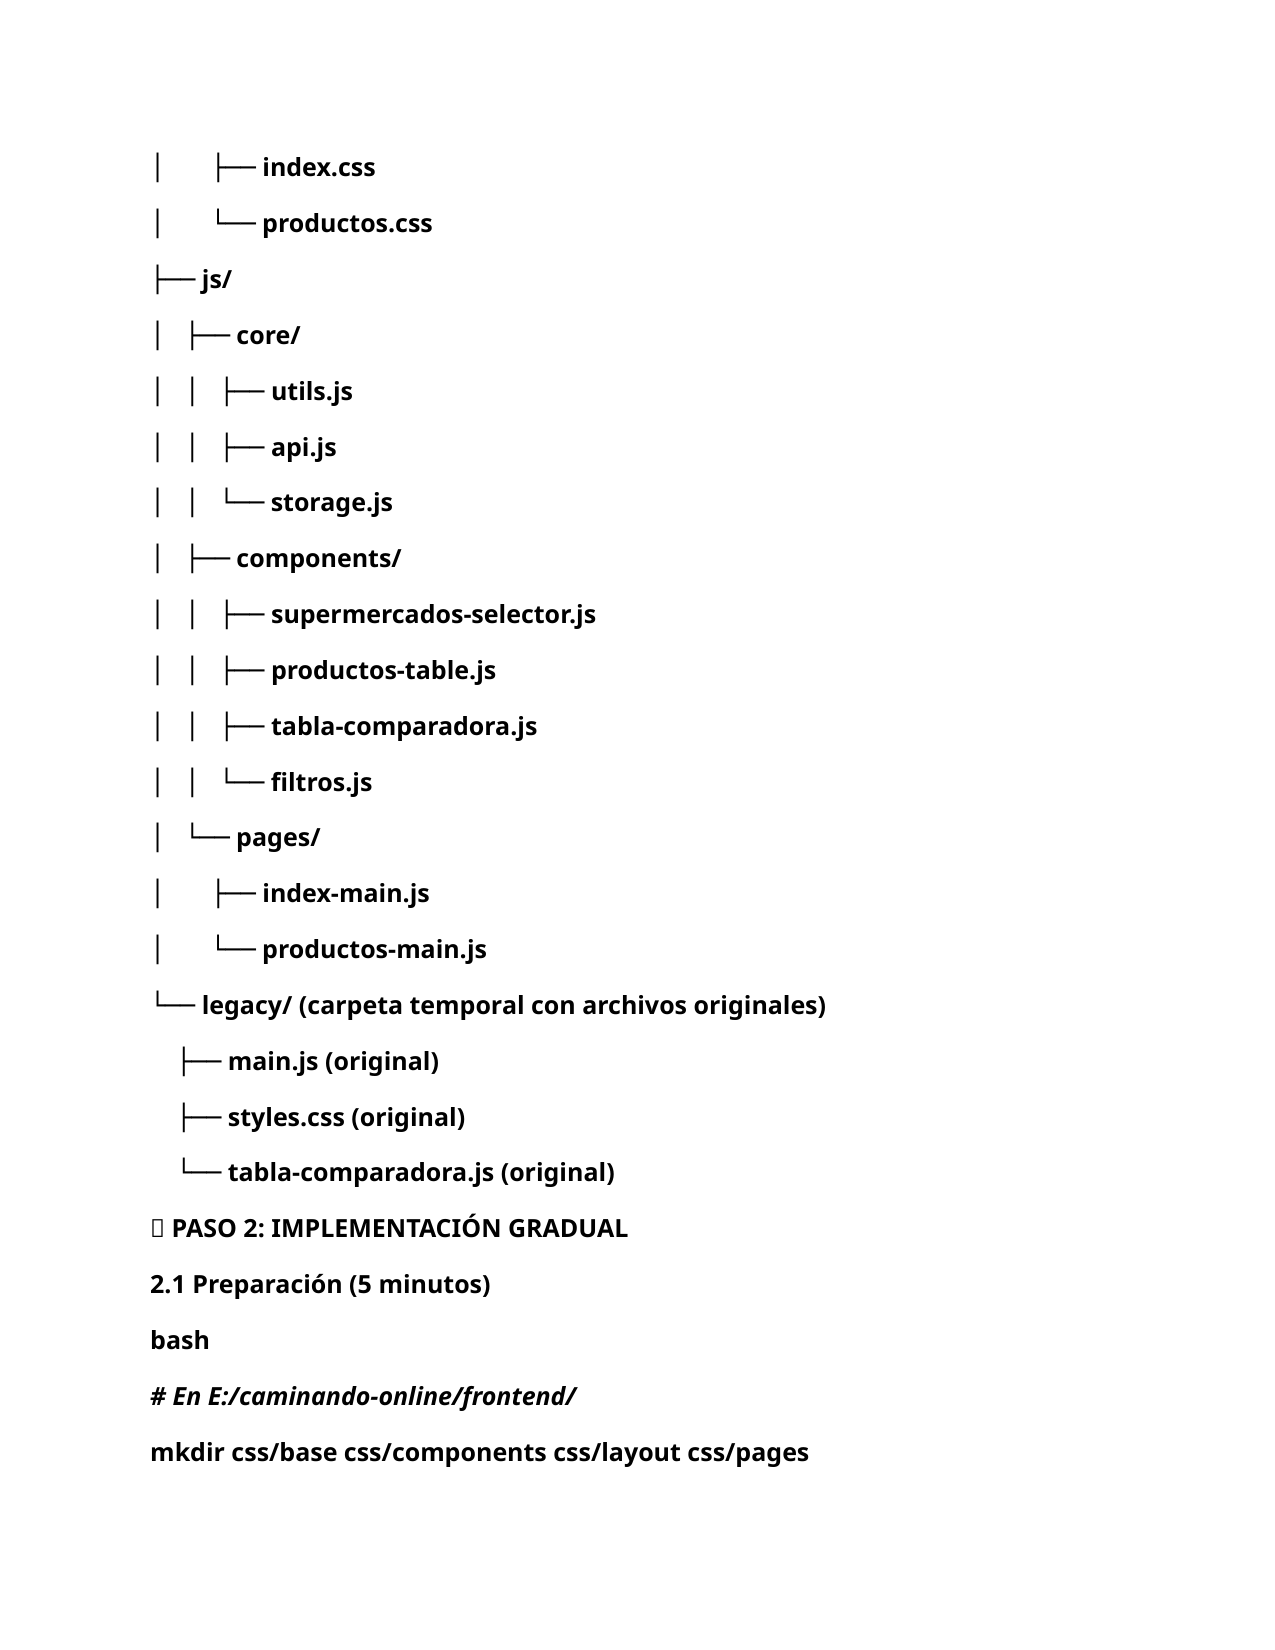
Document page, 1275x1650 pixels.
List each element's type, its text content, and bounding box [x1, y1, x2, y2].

text │ │ └── filtros.js [150, 764, 1125, 798]
text │ └── productos-main.js [150, 932, 1125, 966]
text │ ├── components/ [150, 541, 1125, 575]
text │ ├── core/ [150, 317, 1125, 352]
text │ ├── index-main.js [150, 876, 1125, 910]
text │ │ ├── tabla-comparadora.js [150, 708, 1125, 742]
text 🔧 PASO 2: IMPLEMENTACIÓN GRADUAL [150, 1211, 1125, 1245]
text │ └── pages/ [150, 820, 1125, 854]
text mkdir css/base css/components css/layout css/pages [150, 1434, 1125, 1468]
text └── legacy/ (carpeta temporal con archivos originales) [150, 987, 1125, 1022]
text bash [150, 1322, 1125, 1357]
text │ │ ├── utils.js [150, 373, 1125, 407]
text │ ├── index.css [150, 150, 1125, 184]
text │ │ └── storage.js [150, 485, 1125, 519]
text ├── js/ [150, 262, 1125, 296]
text # En E:/caminando-online/frontend/ [150, 1378, 1125, 1412]
text │ │ ├── api.js [150, 429, 1125, 463]
text ├── main.js (original) [150, 1043, 1125, 1077]
text │ └── productos.css [150, 206, 1125, 240]
text │ │ ├── productos-table.js [150, 652, 1125, 687]
text │ │ ├── supermercados-selector.js [150, 597, 1125, 631]
text ├── styles.css (original) [150, 1099, 1125, 1133]
text 2.1 Preparación (5 minutos) [150, 1267, 1125, 1301]
text └── tabla-comparadora.js (original) [150, 1155, 1125, 1189]
